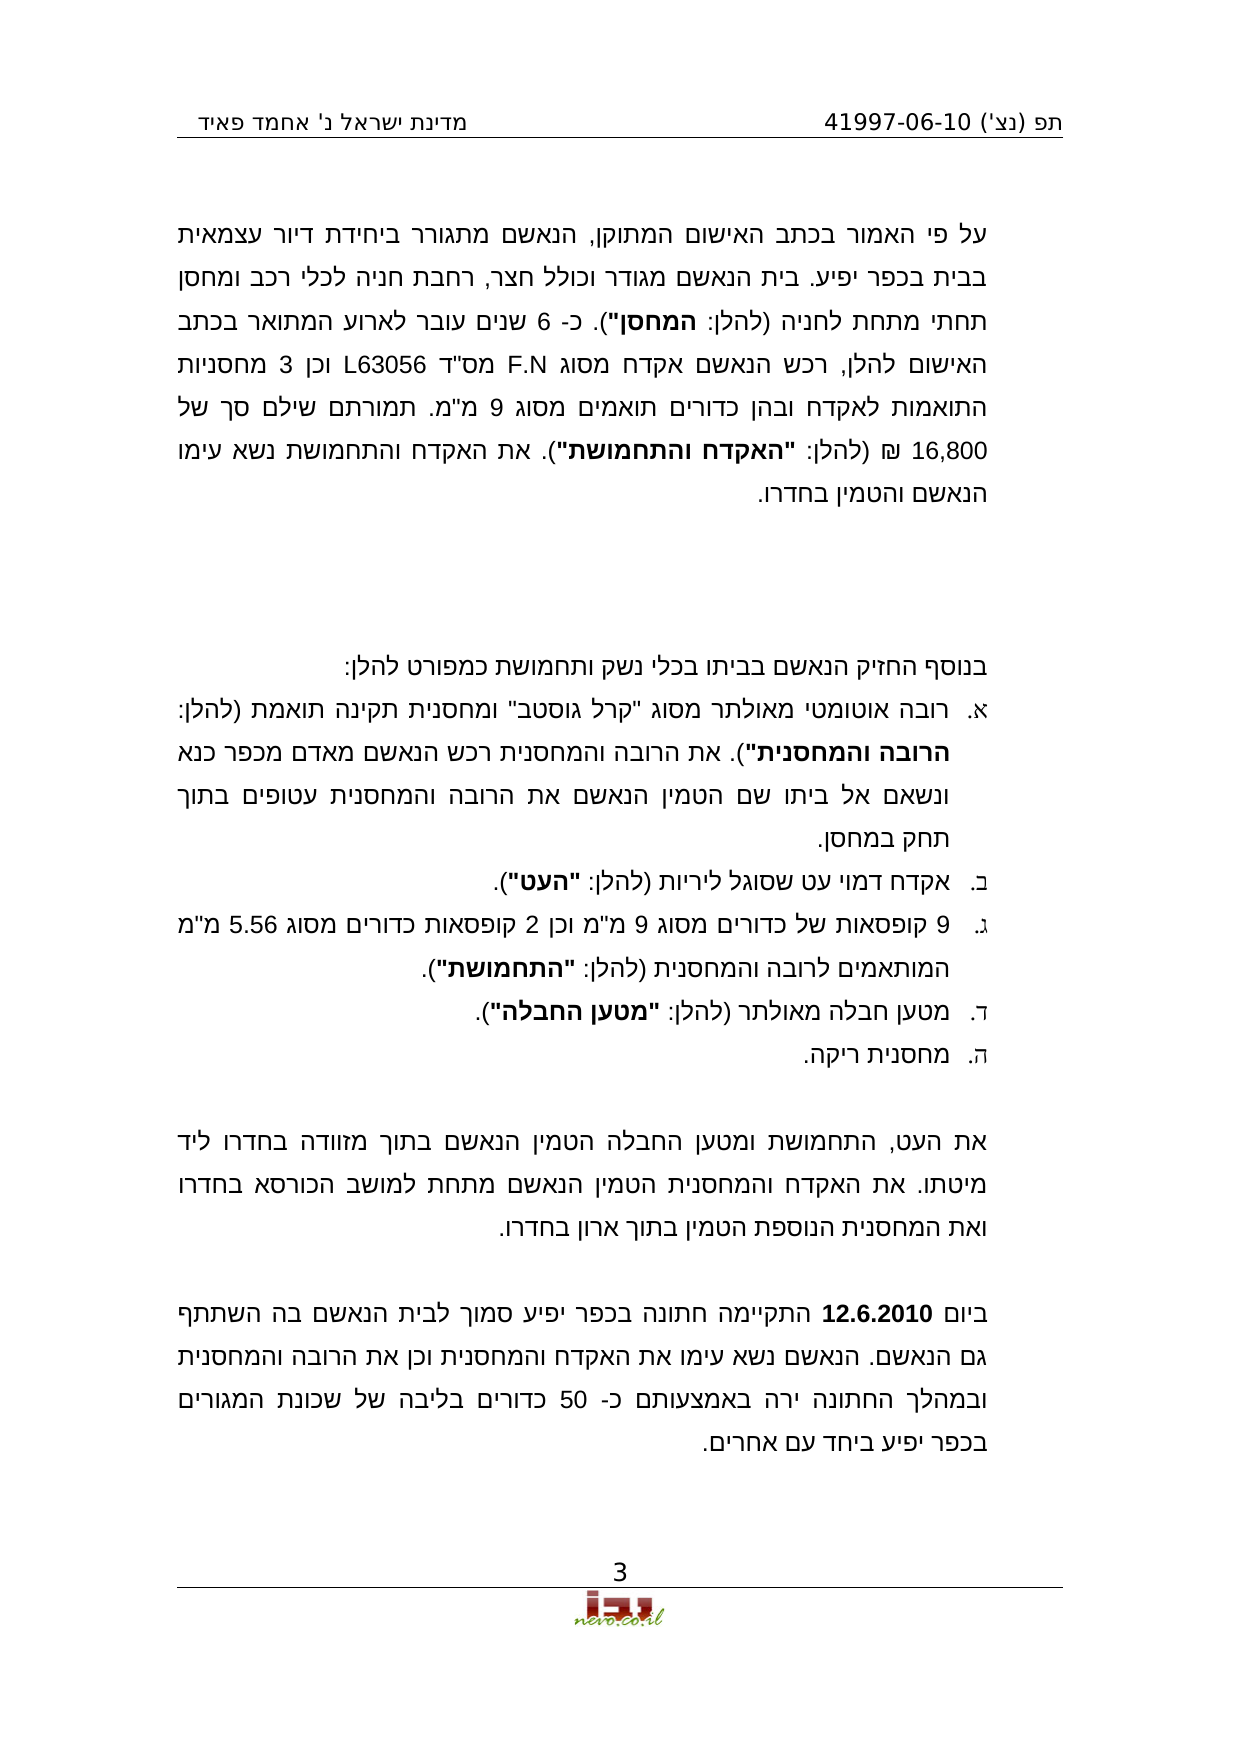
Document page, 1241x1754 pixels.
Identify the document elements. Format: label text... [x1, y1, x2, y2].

text על פי האמור בכתב האישום המתוקן, הנאשם מתגורר ביחידת דיור עצמאית בבית בכפר יפיע. בית הנאשם מגודר וכולל חצר, רחבת חניה לכלי רכב ומחסן תחתי מתחת לחניה (להלן: המחסן"). כ- 6 שנים עובר לארוע המתואר בכתב האישום להלן, רכש הנאשם אקדח מסוג F.N מס"ד L63056 וכן 3 מחסניות התואמות לאקדח ובהן כדורים תואמים מסוג 9 מ"מ. תמורתם שילם סך של 16,800 ₪ (להלן: "האקדח והתחמושת"). את האקדח והתחמושת נשא עימו הנאשם והטמין בחדרו. [177, 220, 988, 508]
list 9 קופסאות של כדורים מסוג 9 מ"מ וכן 2 קופסאות כדורים מסוג 5.56 מ"מ המותאמים לרובה והמחסנית (להלן: "התחמושת"). [177, 911, 988, 982]
list אקדח דמוי עט שסוגל ליריות (להלן: "העט"). [177, 867, 988, 896]
list מטען חבלה מאולתר (להלן: "מטען החבלה"). [177, 997, 988, 1026]
text בנוסף החזיק הנאשם בביתו בכלי נשק ותחמושת כמפורט להלן: [177, 652, 988, 680]
picture [574, 1590, 666, 1627]
text את העט, התחמושת ומטען החבלה הטמין הנאשם בתוך מזוודה בחדרו ליד מיטתו. את האקדח והמחסנית הטמין הנאשם מתחת למושב הכורסא בחדרו ואת המחסנית הנוספת הטמין בתוך ארון בחדרו. [177, 1126, 988, 1241]
list מחסנית ריקה. [177, 1040, 988, 1069]
text ביום 12.6.2010 התקיימה חתונה בכפר יפיע סמוך לבית הנאשם בה השתתף גם הנאשם. הנאשם נשא עימו את האקדח והמחסנית וכן את הרובה והמחסנית ובמהלך החתונה ירה באמצעותם כ- 50 כדורים בליבה של שכונת המגורים בכפר יפיע ביחד עם אחרים. [177, 1299, 988, 1457]
list רובה אוטומטי מאולתר מסוג "קרל גוסטב" ומחסנית תקינה תואמת (להלן: הרובה והמחסנית"). את הרובה והמחסנית רכש הנאשם מאדם מכפר כנא ונשאם אל ביתו שם הטמין הנאשם את הרובה והמחסנית עטופים בתוך תחק במחסן. [177, 695, 988, 853]
